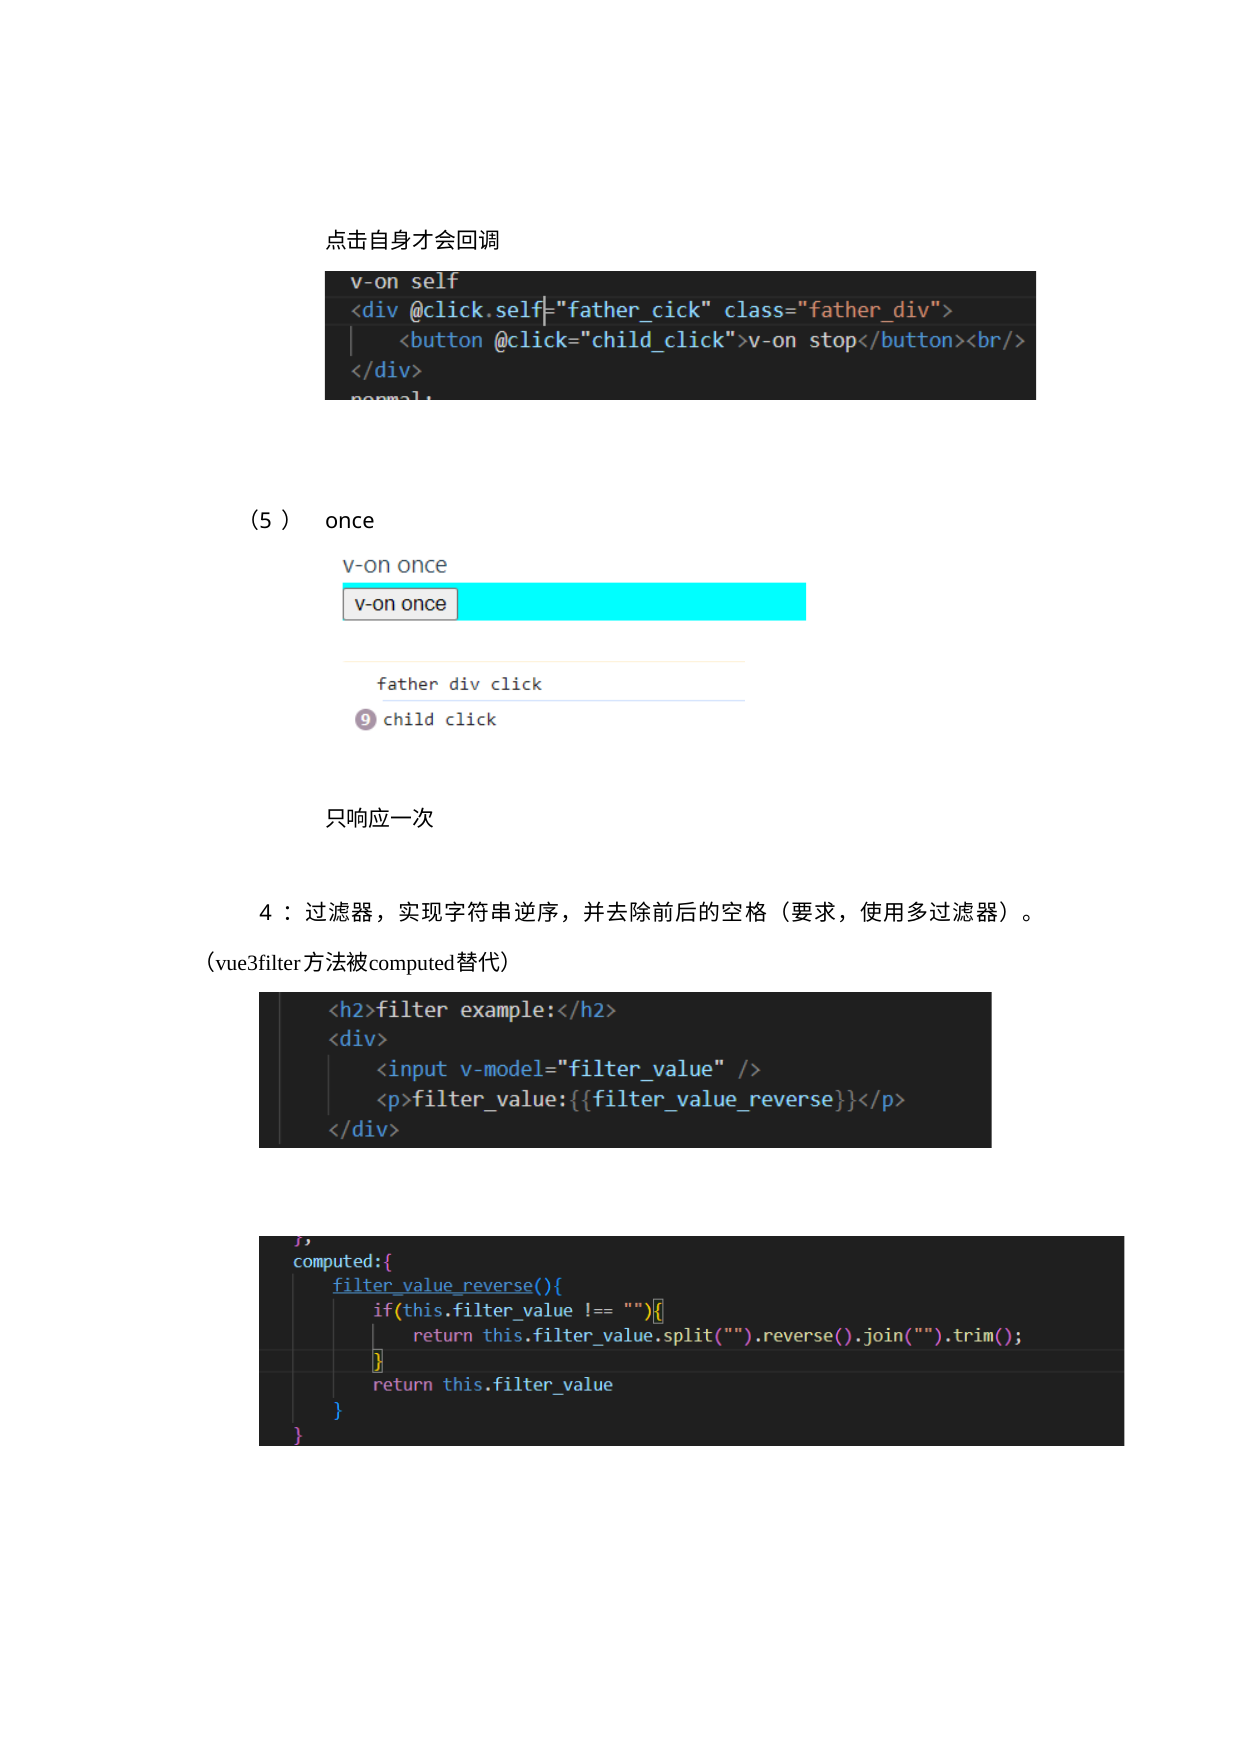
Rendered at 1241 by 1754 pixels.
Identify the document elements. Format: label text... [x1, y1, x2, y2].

picture [259, 992, 992, 1148]
text 4：过滤器，实现字符串逆序，并去除前后的空格（要求，使用多过滤器）。（vue3filter方法被computed替代） [193, 895, 1047, 977]
list once [237, 502, 1047, 535]
picture [259, 1236, 1125, 1446]
list 点击自身才会回调 [312, 223, 1047, 255]
picture [324, 550, 807, 627]
list 只响应一次 [312, 801, 1047, 833]
picture [324, 661, 745, 738]
picture [324, 271, 1037, 400]
